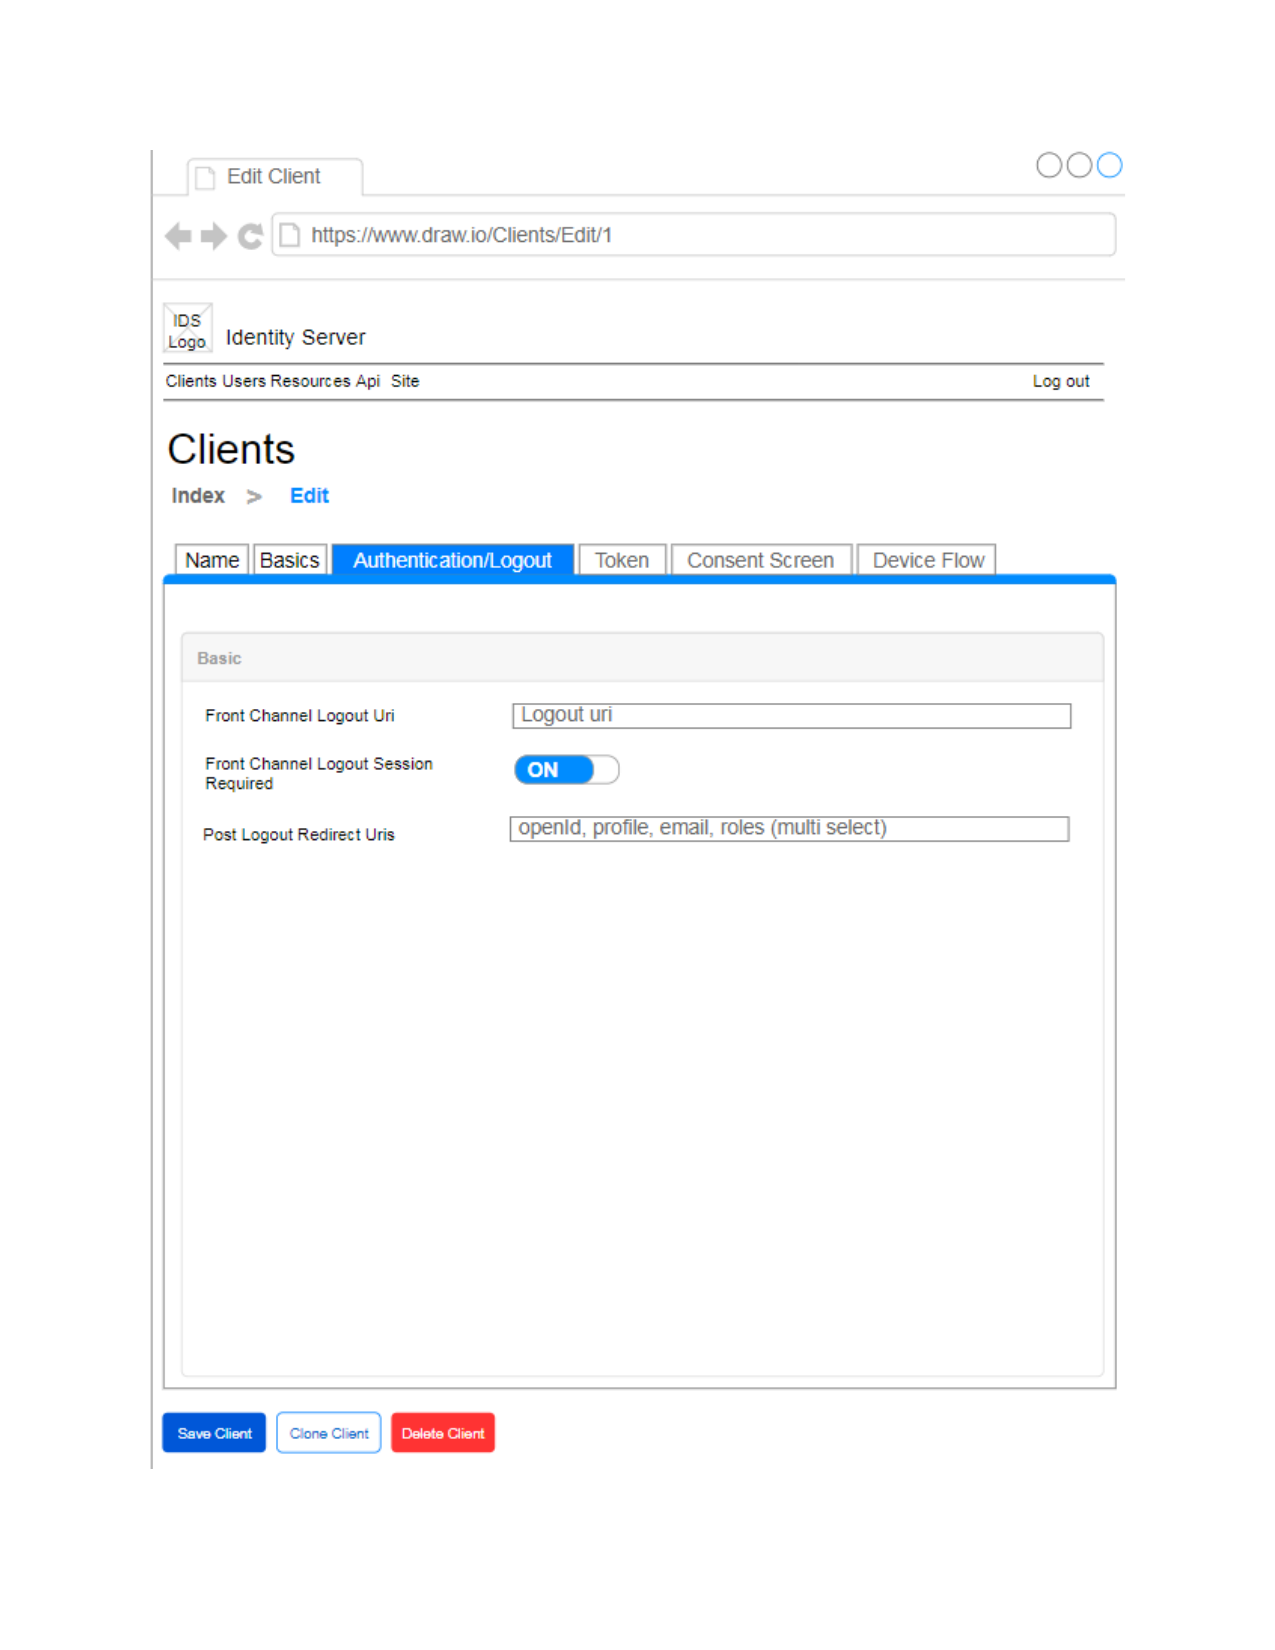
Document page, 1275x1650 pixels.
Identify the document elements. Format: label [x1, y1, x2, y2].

picture [150, 150, 1125, 1469]
